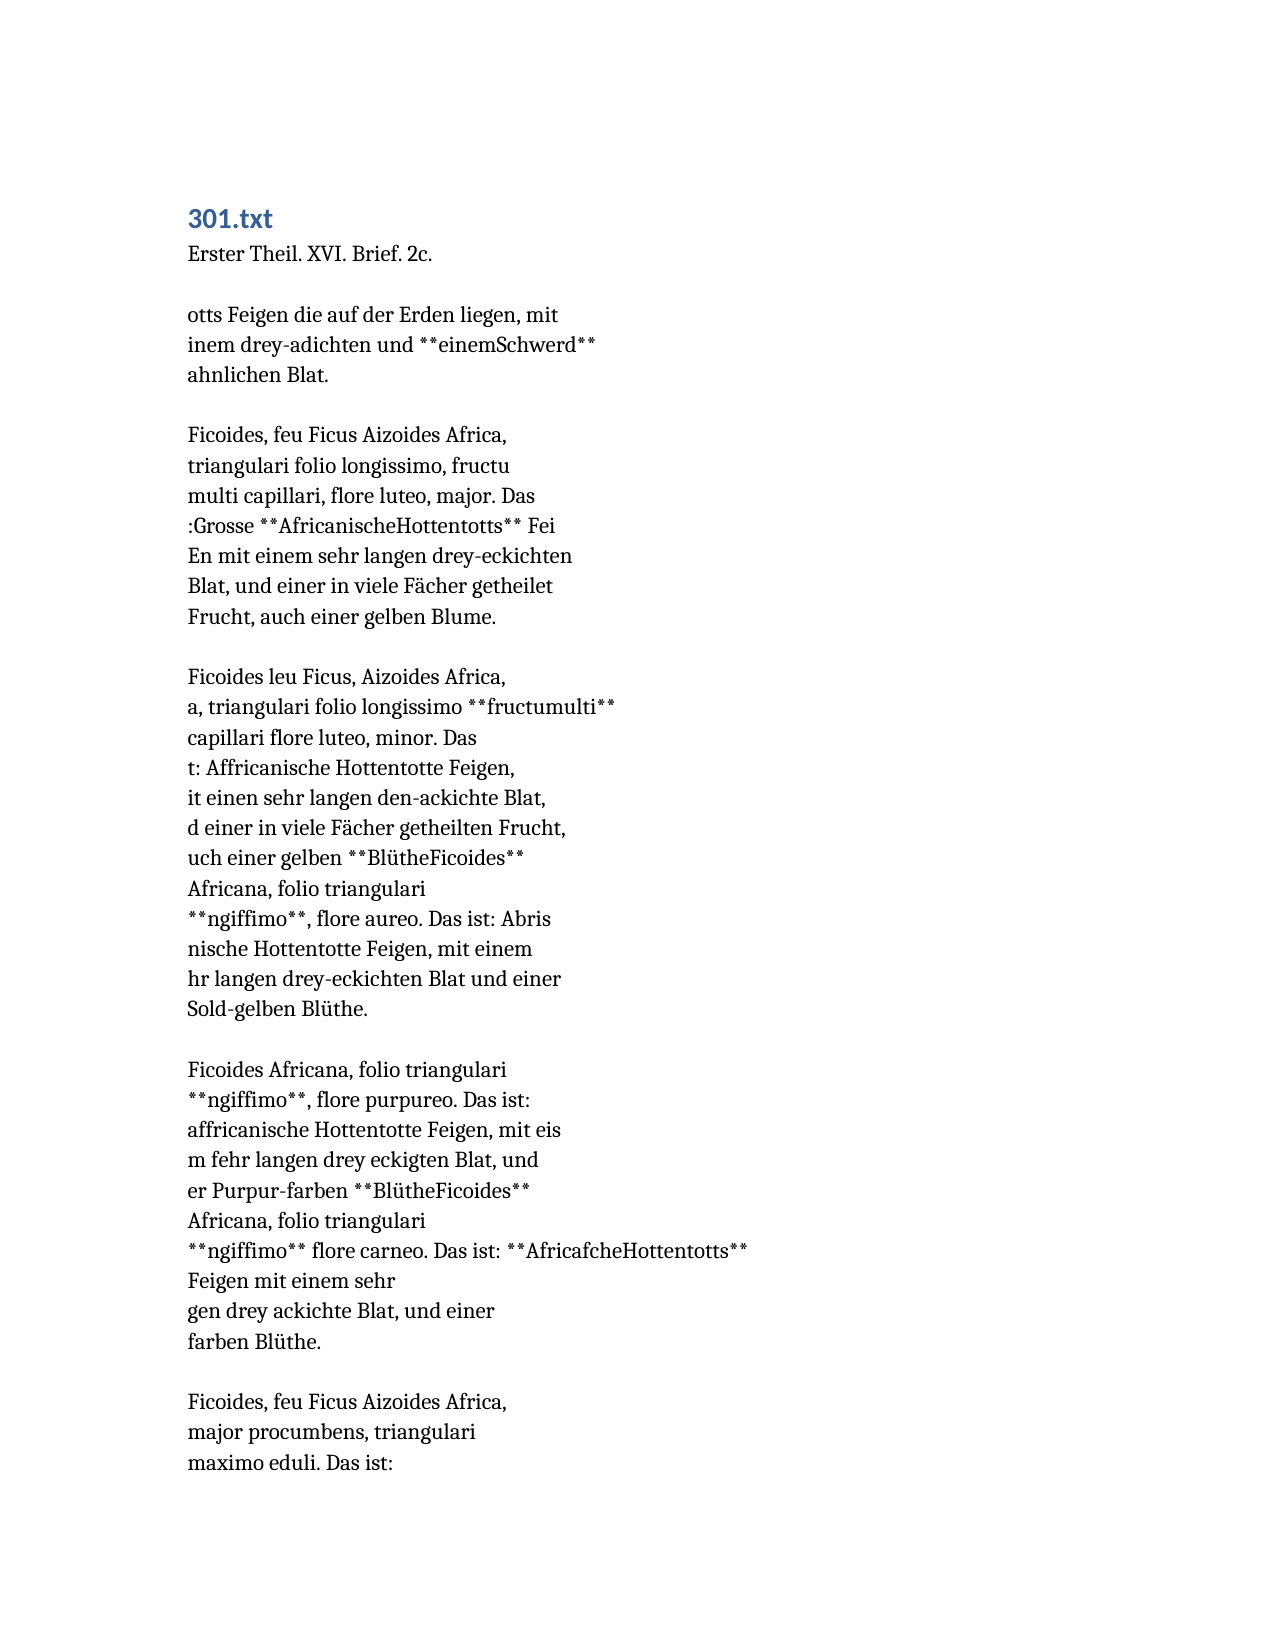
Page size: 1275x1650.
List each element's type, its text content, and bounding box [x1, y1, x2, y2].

subtitle 301.txt [187, 200, 1087, 236]
